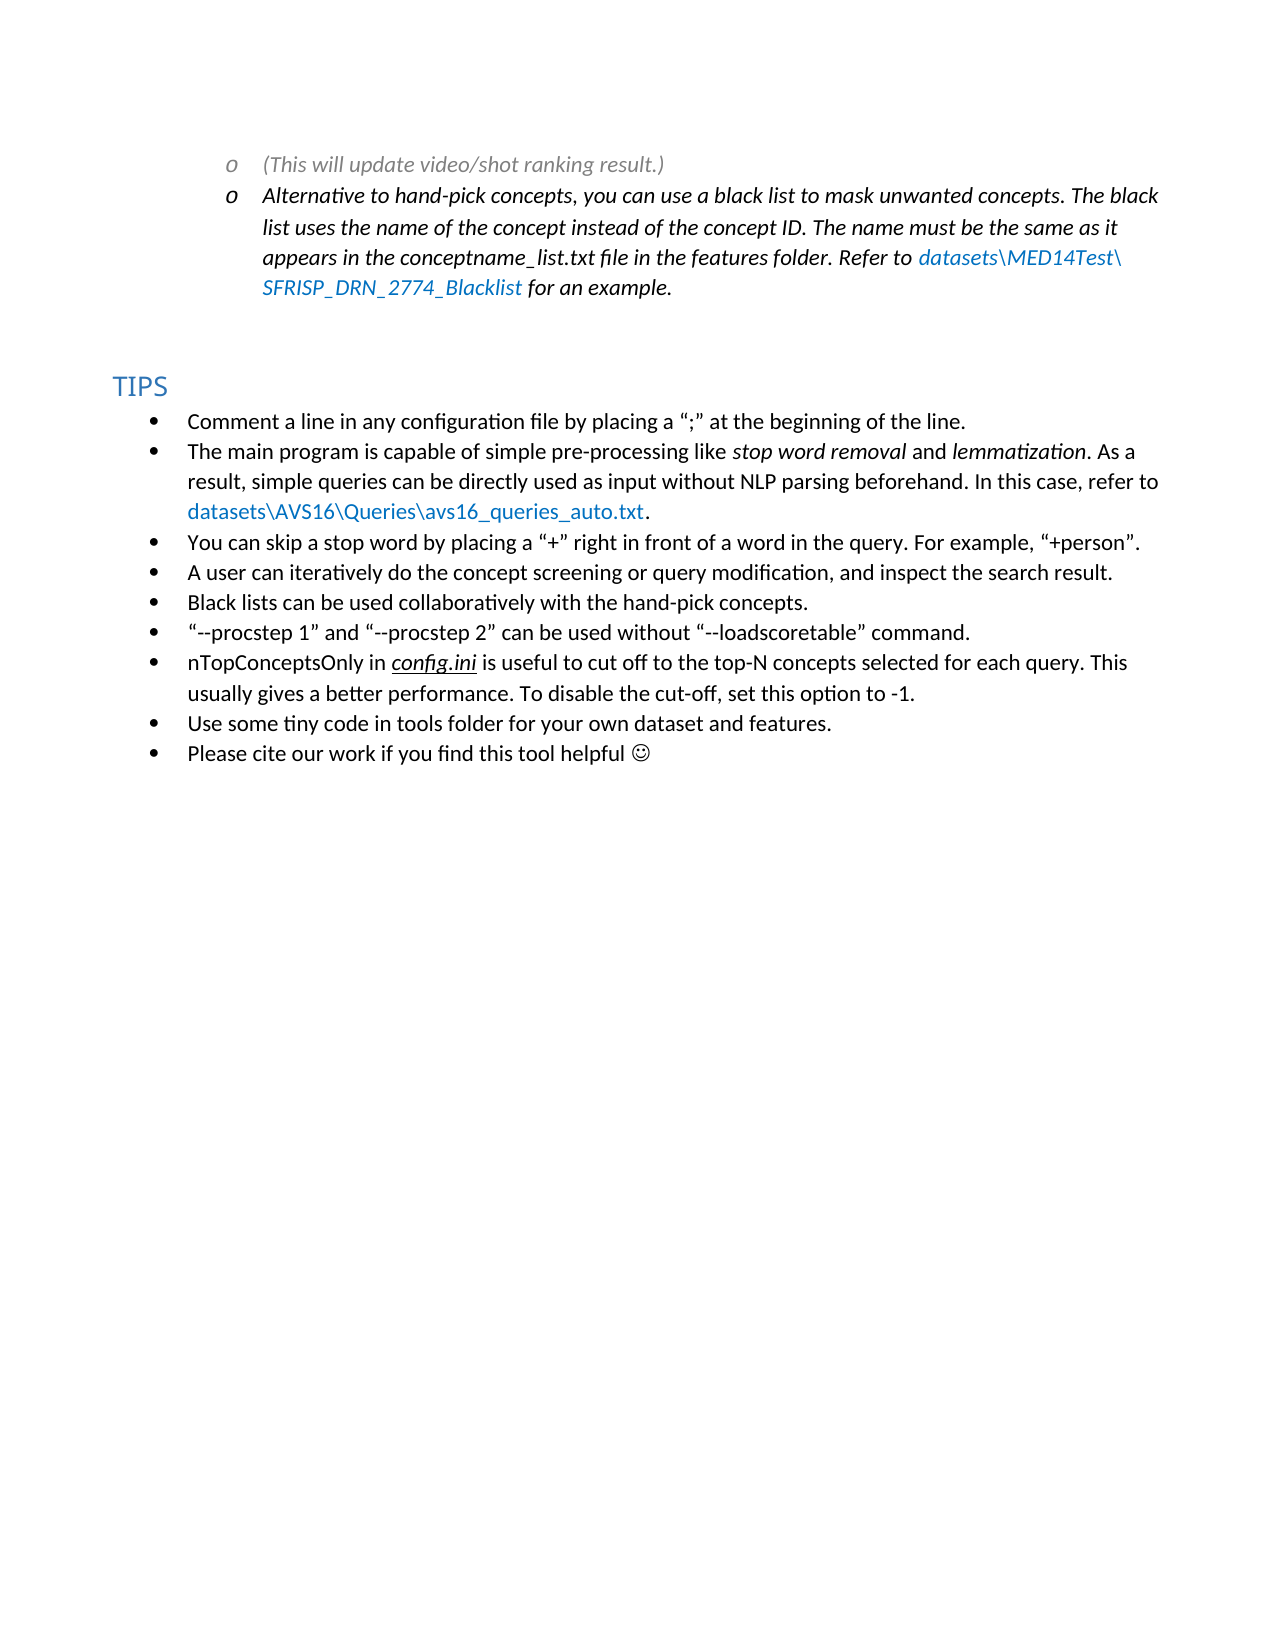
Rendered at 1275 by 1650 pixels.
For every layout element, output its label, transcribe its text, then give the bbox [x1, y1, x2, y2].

subtitle TIPS [112, 367, 1162, 404]
list Black lists can be used collaboratively with the hand-pick concepts. [150, 588, 1162, 616]
list (This will update video/shot ranking result.) [225, 150, 1162, 179]
list Use some tiny code in tools folder for your own dataset and features. [150, 709, 1162, 737]
list The main program is capable of simple pre-processing like stop word removal and lemmatization. As a result, simple queries can be directly used as input without NLP parsing beforehand. In this case, refer to datasets\AVS16\Queries\avs16_queries_auto.txt. [150, 437, 1162, 525]
list nTopConceptsOnly in config.ini is useful to cut off to the top-N concepts selected for each query. This usually gives a better performance. To disable the cut-off, set this option to -1. [150, 648, 1162, 707]
list “--procstep 1” and “--procstep 2” can be used without “--loadscoretable” command. [150, 618, 1162, 646]
list A user can iteratively do the concept screening or query modification, and inspect the search result. [150, 558, 1162, 586]
list Alternative to hand-pick concepts, you can use a black list to mask unwanted concepts. The black list uses the name of the concept instead of the concept ID. The name must be the same as it appears in the conceptname_list.txt file in the features folder. Refer to datasets\MED14Test\SFRISP_DRN_2774_Blacklist for an example. [225, 181, 1162, 301]
list You can skip a stop word by placing a “+” right in front of a word in the query. For example, “+person”. [150, 528, 1162, 556]
list Comment a line in any configuration file by placing a “;” at the beginning of the line. [150, 407, 1162, 435]
list Please cite our work if you find this tool helpful [150, 739, 1162, 767]
